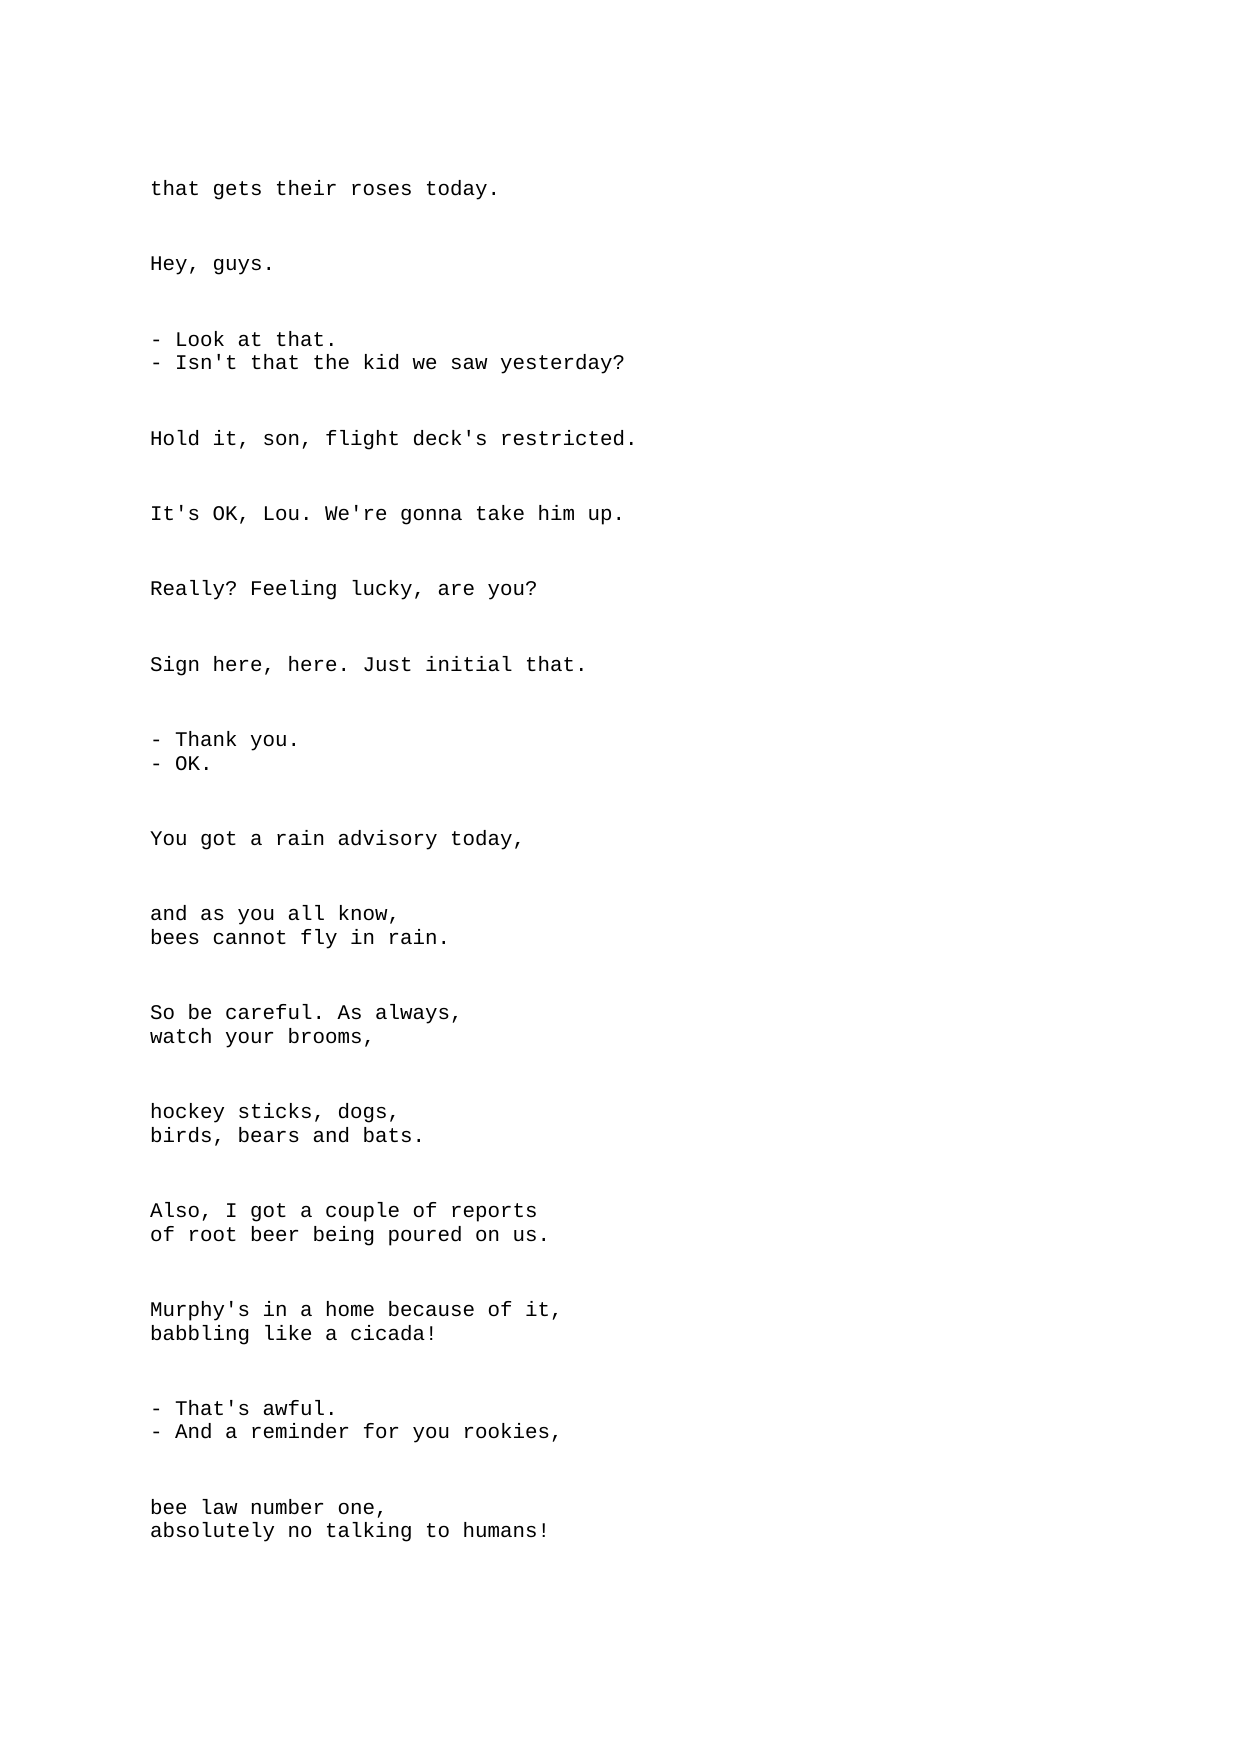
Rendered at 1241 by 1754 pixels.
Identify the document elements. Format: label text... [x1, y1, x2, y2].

text You got a rain advisory today, [150, 828, 1090, 851]
text It's OK, Lou. We're gonna take him up. [150, 503, 1090, 527]
text absolutely no talking to humans! [150, 1521, 1090, 1544]
text Sign here, here. Just initial that. [150, 653, 1090, 677]
text - OK. [150, 752, 1090, 776]
text Hey, guys. [150, 253, 1090, 277]
text - That's awful. [150, 1398, 1090, 1422]
text watch your brooms, [150, 1026, 1090, 1049]
text of root beer being poured on us. [150, 1224, 1090, 1247]
text So be careful. As always, [150, 1002, 1090, 1026]
text - Isn't that the kid we saw yesterday? [150, 352, 1090, 376]
text - Look at that. [150, 329, 1090, 352]
text Also, I got a couple of reports [150, 1200, 1090, 1224]
text Really? Feeling lucky, are you? [150, 578, 1090, 602]
text bee law number one, [150, 1497, 1090, 1521]
text babbling like a cicada! [150, 1323, 1090, 1346]
text birds, bears and bats. [150, 1125, 1090, 1148]
text Hold it, son, flight deck's restricted. [150, 428, 1090, 451]
text Murphy's in a home because of it, [150, 1299, 1090, 1323]
text - And a reminder for you rookies, [150, 1422, 1090, 1445]
text that gets their roses today. [150, 178, 1090, 202]
text bees cannot fly in rain. [150, 927, 1090, 950]
text hockey sticks, dogs, [150, 1101, 1090, 1125]
text - Thank you. [150, 729, 1090, 752]
text and as you all know, [150, 903, 1090, 927]
